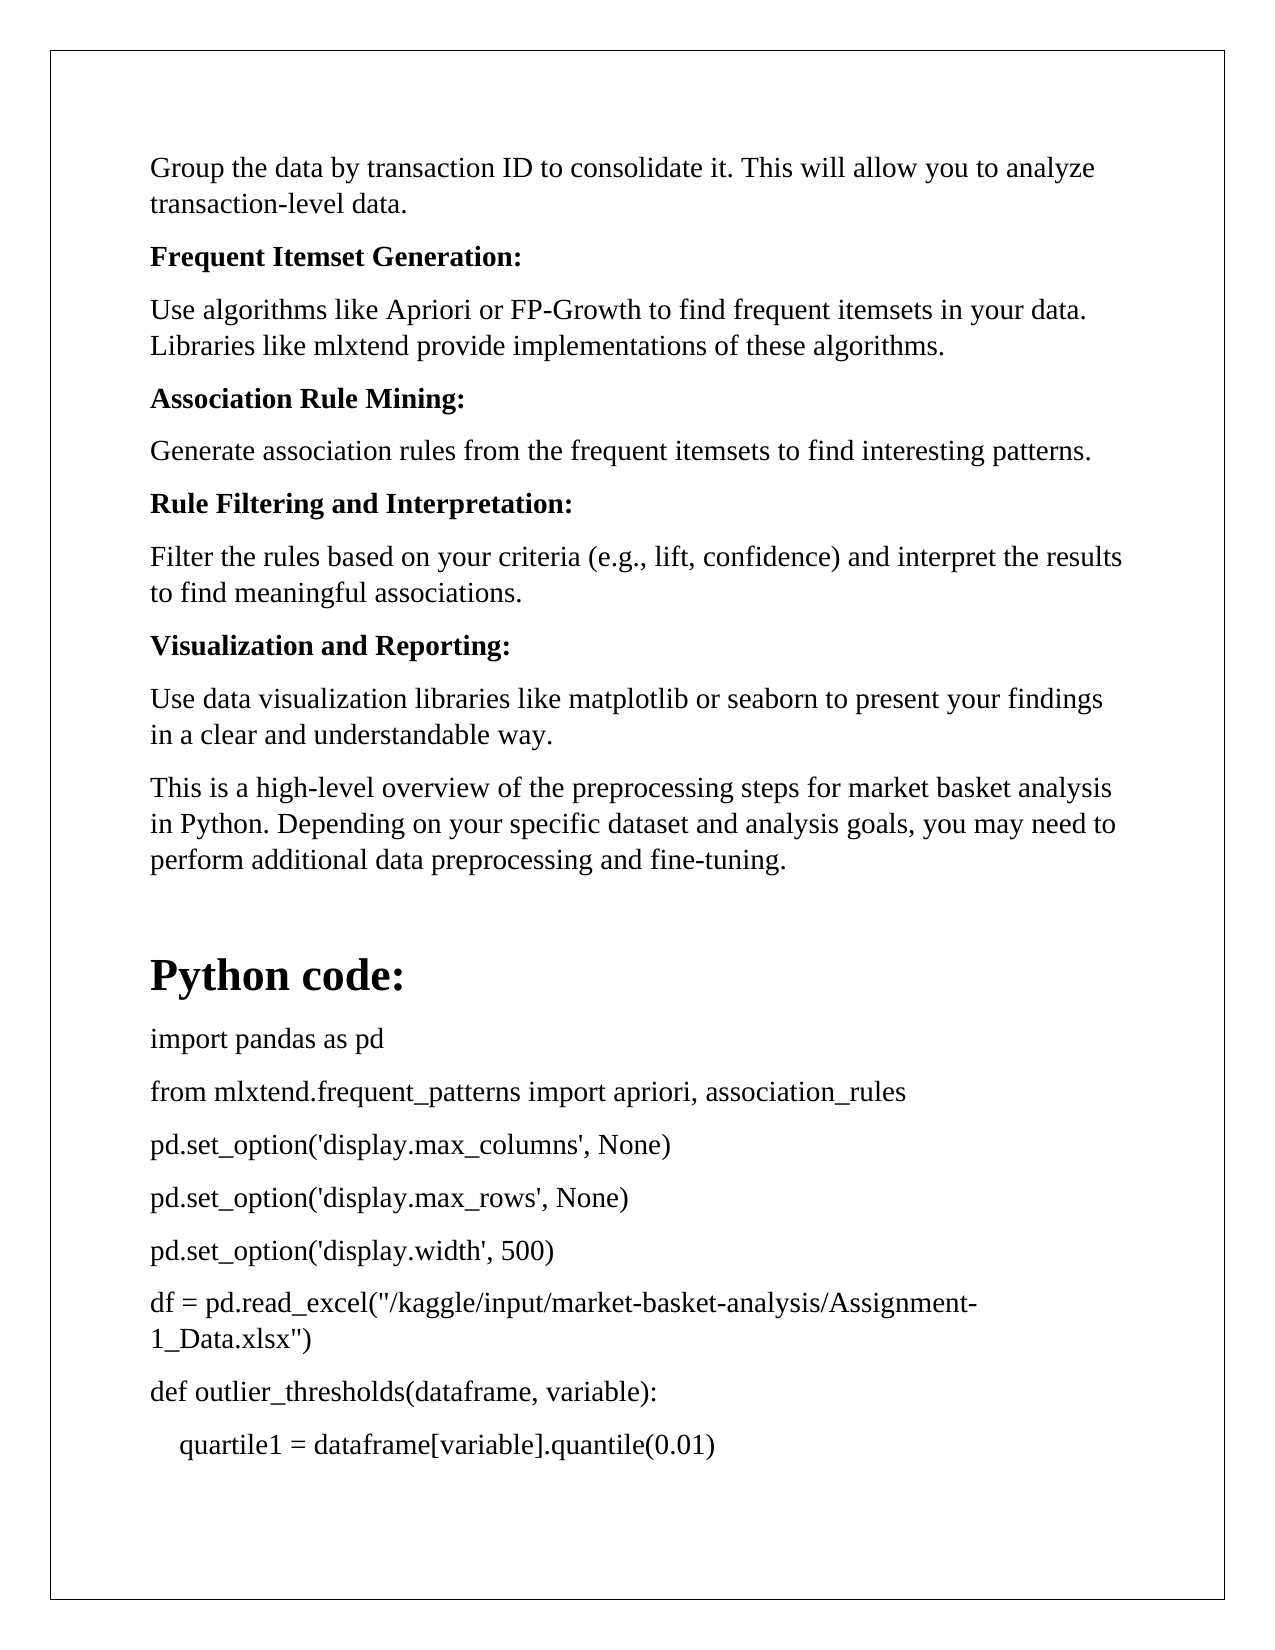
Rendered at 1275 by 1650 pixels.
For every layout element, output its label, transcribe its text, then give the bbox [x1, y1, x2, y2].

text Rule Filtering and Interpretation: [150, 486, 1125, 520]
text import pandas as pd [150, 1021, 1125, 1055]
text pd.set_option('display.width', 500) [150, 1233, 1125, 1266]
text Filter the rules based on your criteria (e.g., lift, confidence) and interpret the results to find meaningful associations. [150, 539, 1125, 609]
text Visualization and Reporting: [150, 628, 1125, 662]
text def outlier_thresholds(dataframe, variable): [150, 1374, 1125, 1408]
text Python code: [150, 948, 1125, 1001]
text Association Rule Mining: [150, 381, 1125, 414]
text pd.set_option('display.max_columns', None) [150, 1127, 1125, 1161]
text Group the data by transaction ID to consolidate it. This will allow you to analyze transaction-level data. [150, 150, 1125, 220]
text Frequent Itemset Generation: [150, 239, 1125, 272]
text from mlxtend.frequent_patterns import apriori, association_rules [150, 1074, 1125, 1108]
text Use data visualization libraries like matplotlib or seaborn to present your findings in a clear and understandable way. [150, 681, 1125, 751]
text Use algorithms like Apriori or FP-Growth to find frequent itemsets in your data. Libraries like mlxtend provide implementations of these algorithms. [150, 292, 1125, 361]
text Generate association rules from the frequent itemsets to find interesting patterns. [150, 433, 1125, 467]
text This is a high-level overview of the preprocessing steps for market basket analysis in Python. Depending on your specific dataset and analysis goals, you may need to perform additional data preprocessing and fine-tuning. [150, 770, 1125, 876]
text df = pd.read_excel("/kaggle/input/market-basket-analysis/Assignment-1_Data.xlsx") [150, 1285, 1125, 1355]
text pd.set_option('display.max_rows', None) [150, 1180, 1125, 1213]
text quartile1 = dataframe[variable].quantile(0.01) [150, 1427, 1125, 1461]
